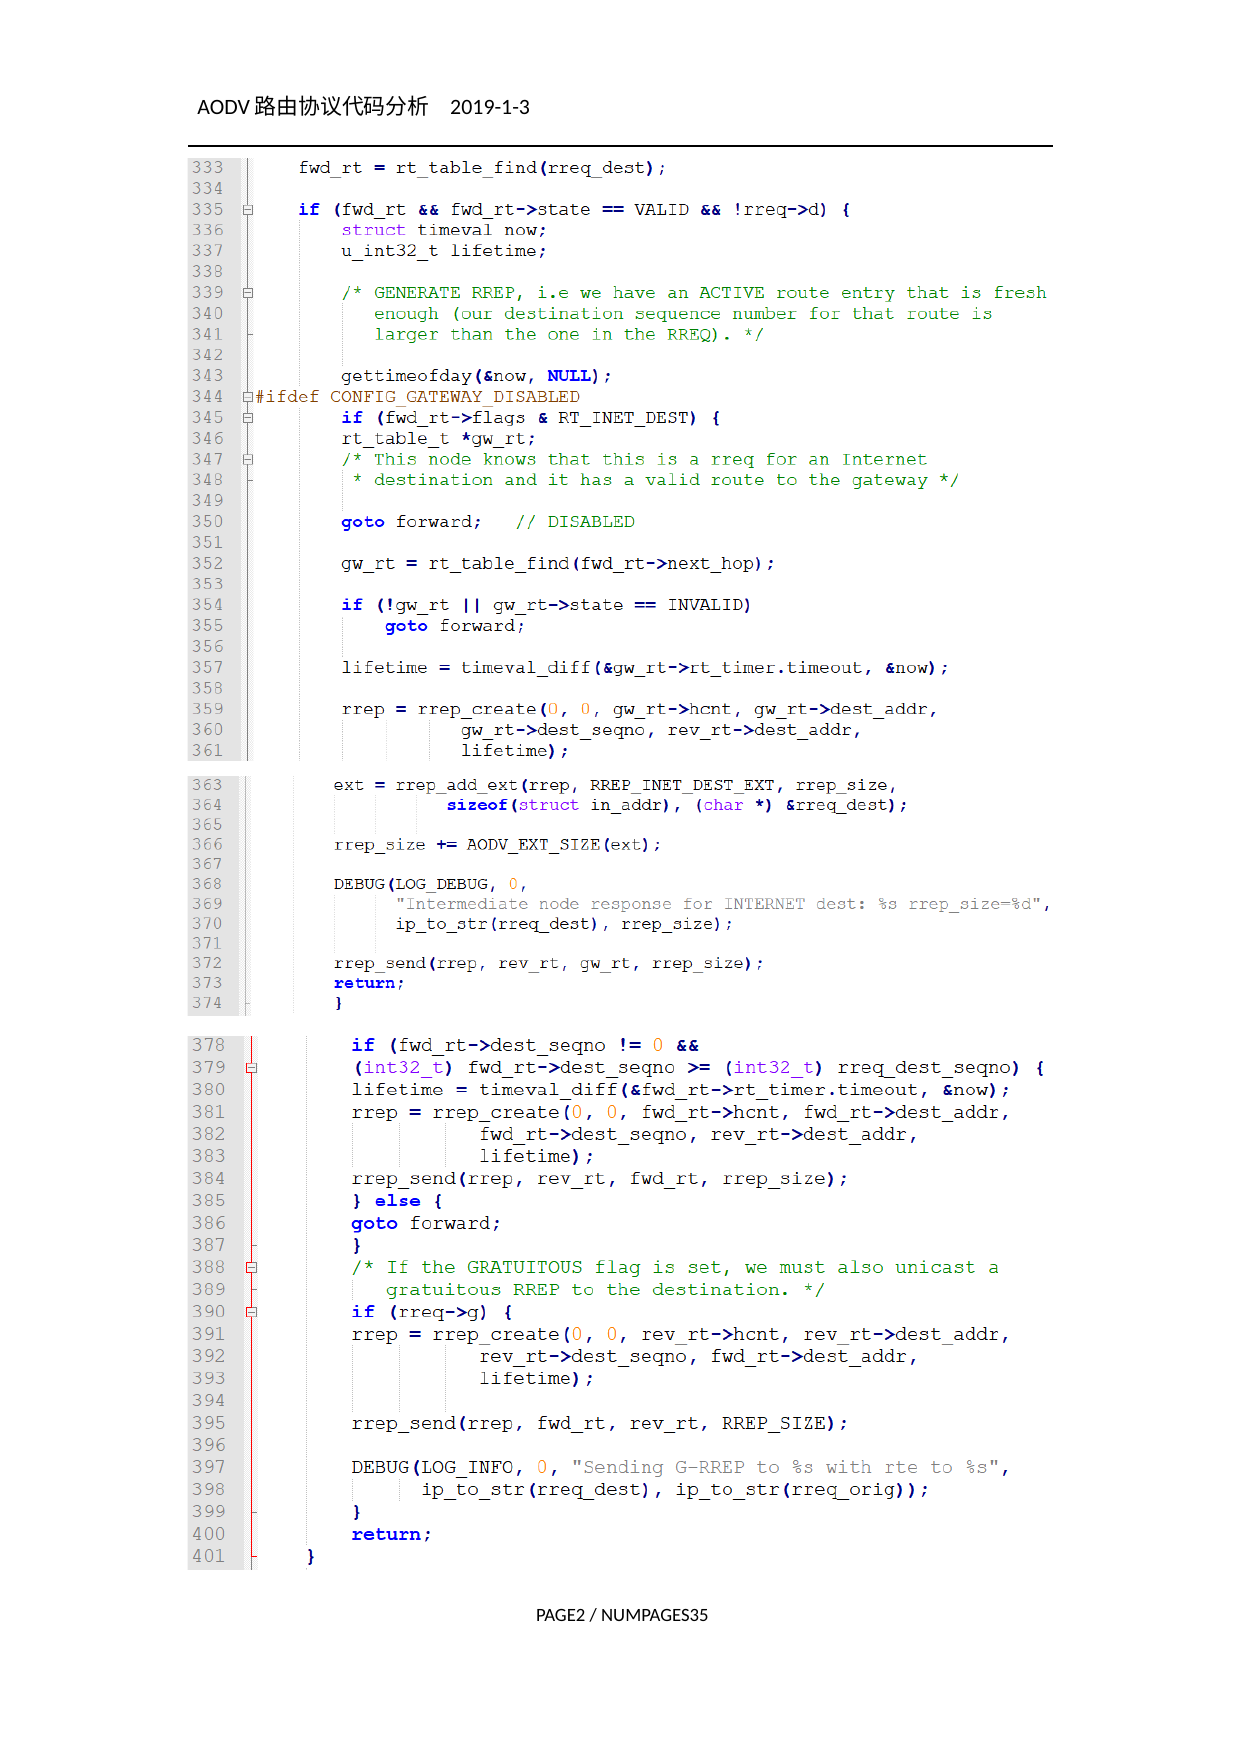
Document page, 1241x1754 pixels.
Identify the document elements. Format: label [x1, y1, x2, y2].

picture [187, 1036, 1052, 1570]
picture [187, 158, 1053, 761]
picture [187, 776, 1053, 1016]
